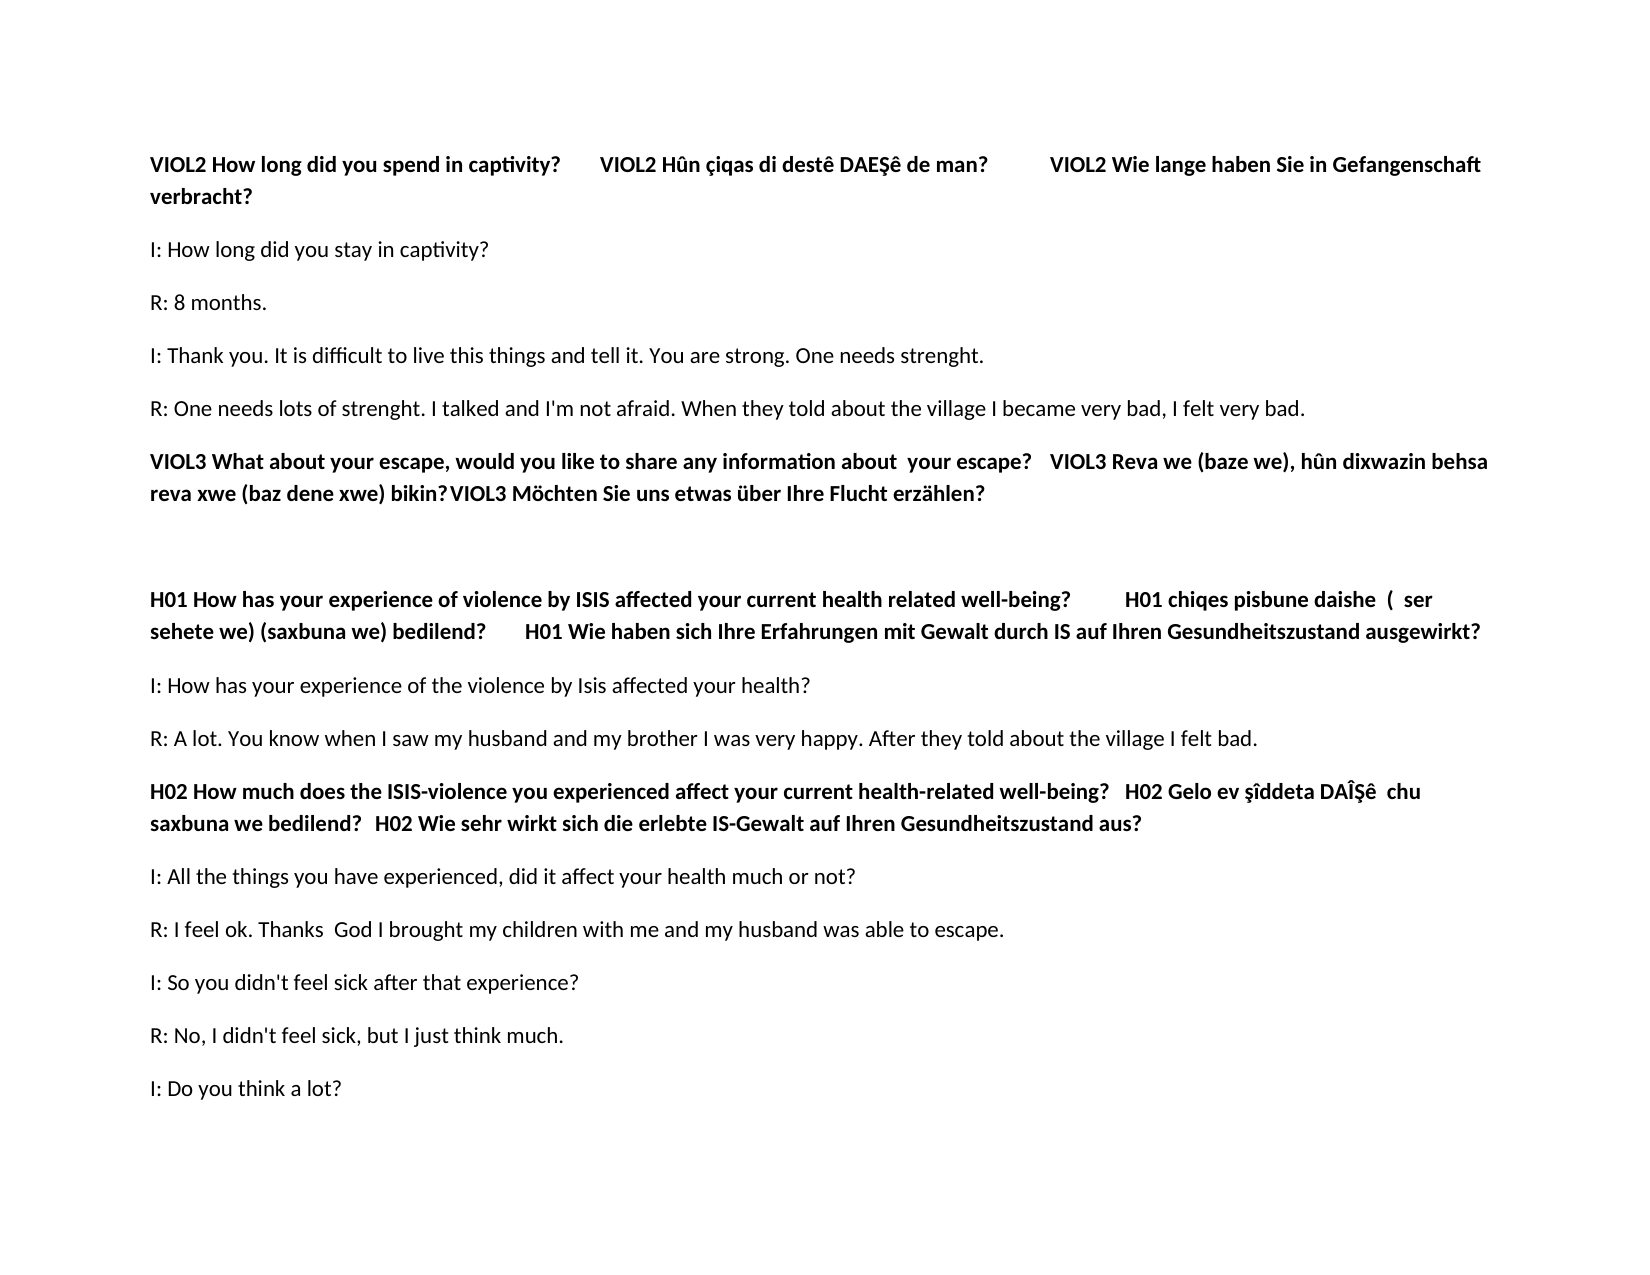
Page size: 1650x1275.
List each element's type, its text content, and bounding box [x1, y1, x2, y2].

text VIOL2 How long did you spend in captivity? VIOL2 Hûn çiqas di destê DAEŞê de man? VIOL2 Wie lange haben Sie in Gefangenschaft verbracht? [150, 150, 1500, 210]
text I: All the things you have experienced, did it affect your health much or not? [150, 862, 1500, 890]
text I: Do you think a lot? [150, 1074, 1500, 1102]
text R: No, I didn't feel sick, but I just think much. [150, 1021, 1500, 1049]
text H01 How has your experience of violence by ISIS affected your current health related well-being? H01 chiqes pisbune daishe ( ser sehete we) (saxbuna we) bedilend? H01 Wie haben sich Ihre Erfahrungen mit Gewalt durch IS auf Ihren Gesundheitszustand ausgewirkt? [150, 586, 1500, 646]
text R: A lot. You know when I saw my husband and my brother I was very happy. After they told about the village I felt bad. [150, 724, 1500, 752]
text H02 How much does the ISIS-violence you experienced affect your current health-related well-being? H02 Gelo ev şîddeta DAÎŞê chu saxbuna we bedilend? H02 Wie sehr wirkt sich die erlebte IS-Gewalt auf Ihren Gesundheitszustand aus? [150, 777, 1500, 837]
text R: I feel ok. Thanks God I brought my children with me and my husband was able to escape. [150, 915, 1500, 943]
text I: Thank you. It is difficult to live this things and tell it. You are strong. One needs strenght. [150, 341, 1500, 369]
text I: How long did you stay in captivity? [150, 235, 1500, 263]
text R: One needs lots of strenght. I talked and I'm not afraid. When they told about the village I became very bad, I felt very bad. [150, 394, 1500, 422]
text I: How has your experience of the violence by Isis affected your health? [150, 671, 1500, 699]
text I: So you didn't feel sick after that experience? [150, 968, 1500, 996]
text R: 8 months. [150, 288, 1500, 316]
text VIOL3 What about your escape, would you like to share any information about your escape? VIOL3 Reva we (baze we), hûn dixwazin behsa reva xwe (baz dene xwe) bikin? VIOL3 Möchten Sie uns etwas über Ihre Flucht erzählen? [150, 447, 1500, 507]
